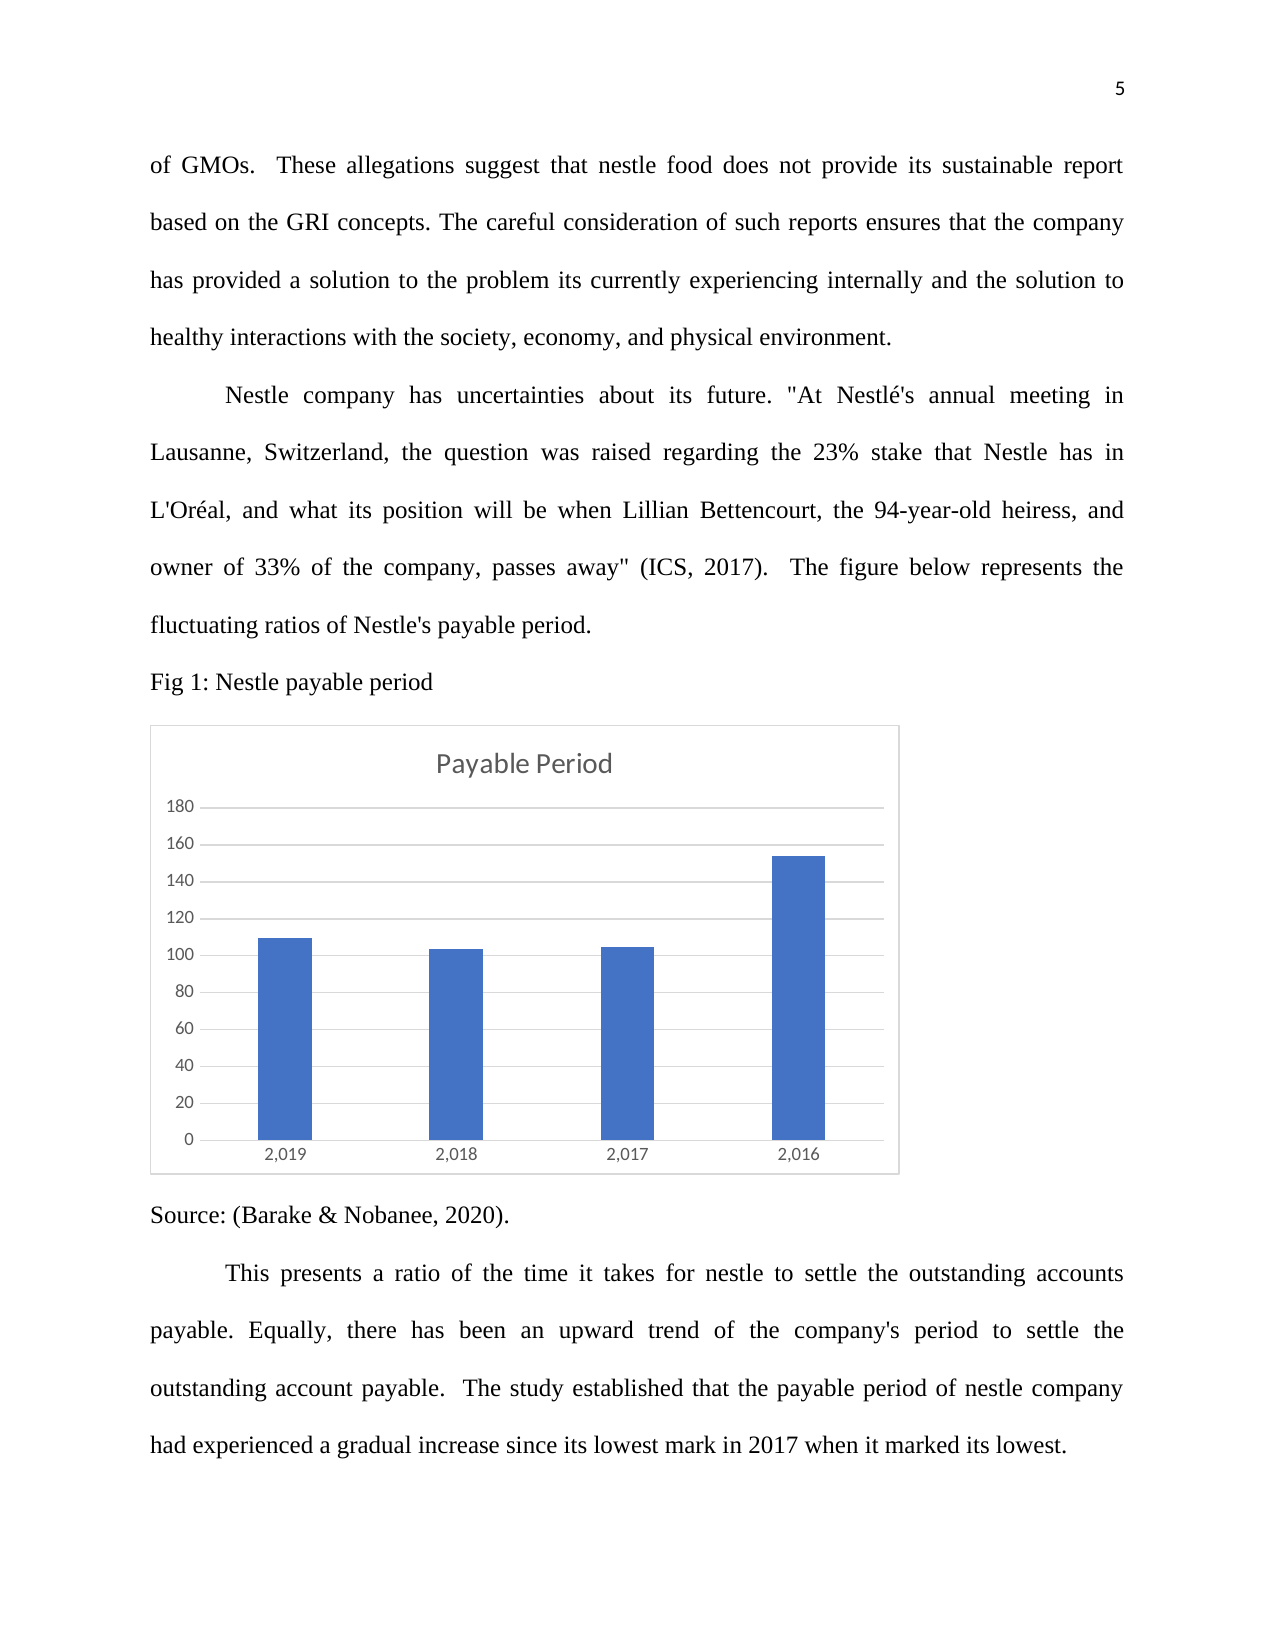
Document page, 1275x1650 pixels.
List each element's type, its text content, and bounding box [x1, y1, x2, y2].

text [150, 150, 1125, 351]
text Source: (Barake & Nobanee, 2020). [150, 1200, 1125, 1229]
text Fig 1: Nestle payable period [150, 667, 1125, 696]
text This presents a ratio of the time it takes for nestle to settle the outstanding accounts payable. Equally, there has been an upward trend of the company's period to settle the outstanding account payable. The study established that the payable period of nestle company had experienced a gradual increase since its lowest mark in 2017 when it marked its lowest. [150, 1258, 1125, 1459]
text Nestle company has uncertainties about its future. "At Nestlé's annual meeting in Lausanne, Switzerland, the question was raised regarding the 23% stake that Nestle has in L'Oréal, and what its position will be when Lillian Bettencourt, the 94-year-old heiress, and owner of 33% of the company, passes away" (ICS, 2017). The figure below represents the fluctuating ratios of Nestle's payable period. [150, 380, 1125, 639]
